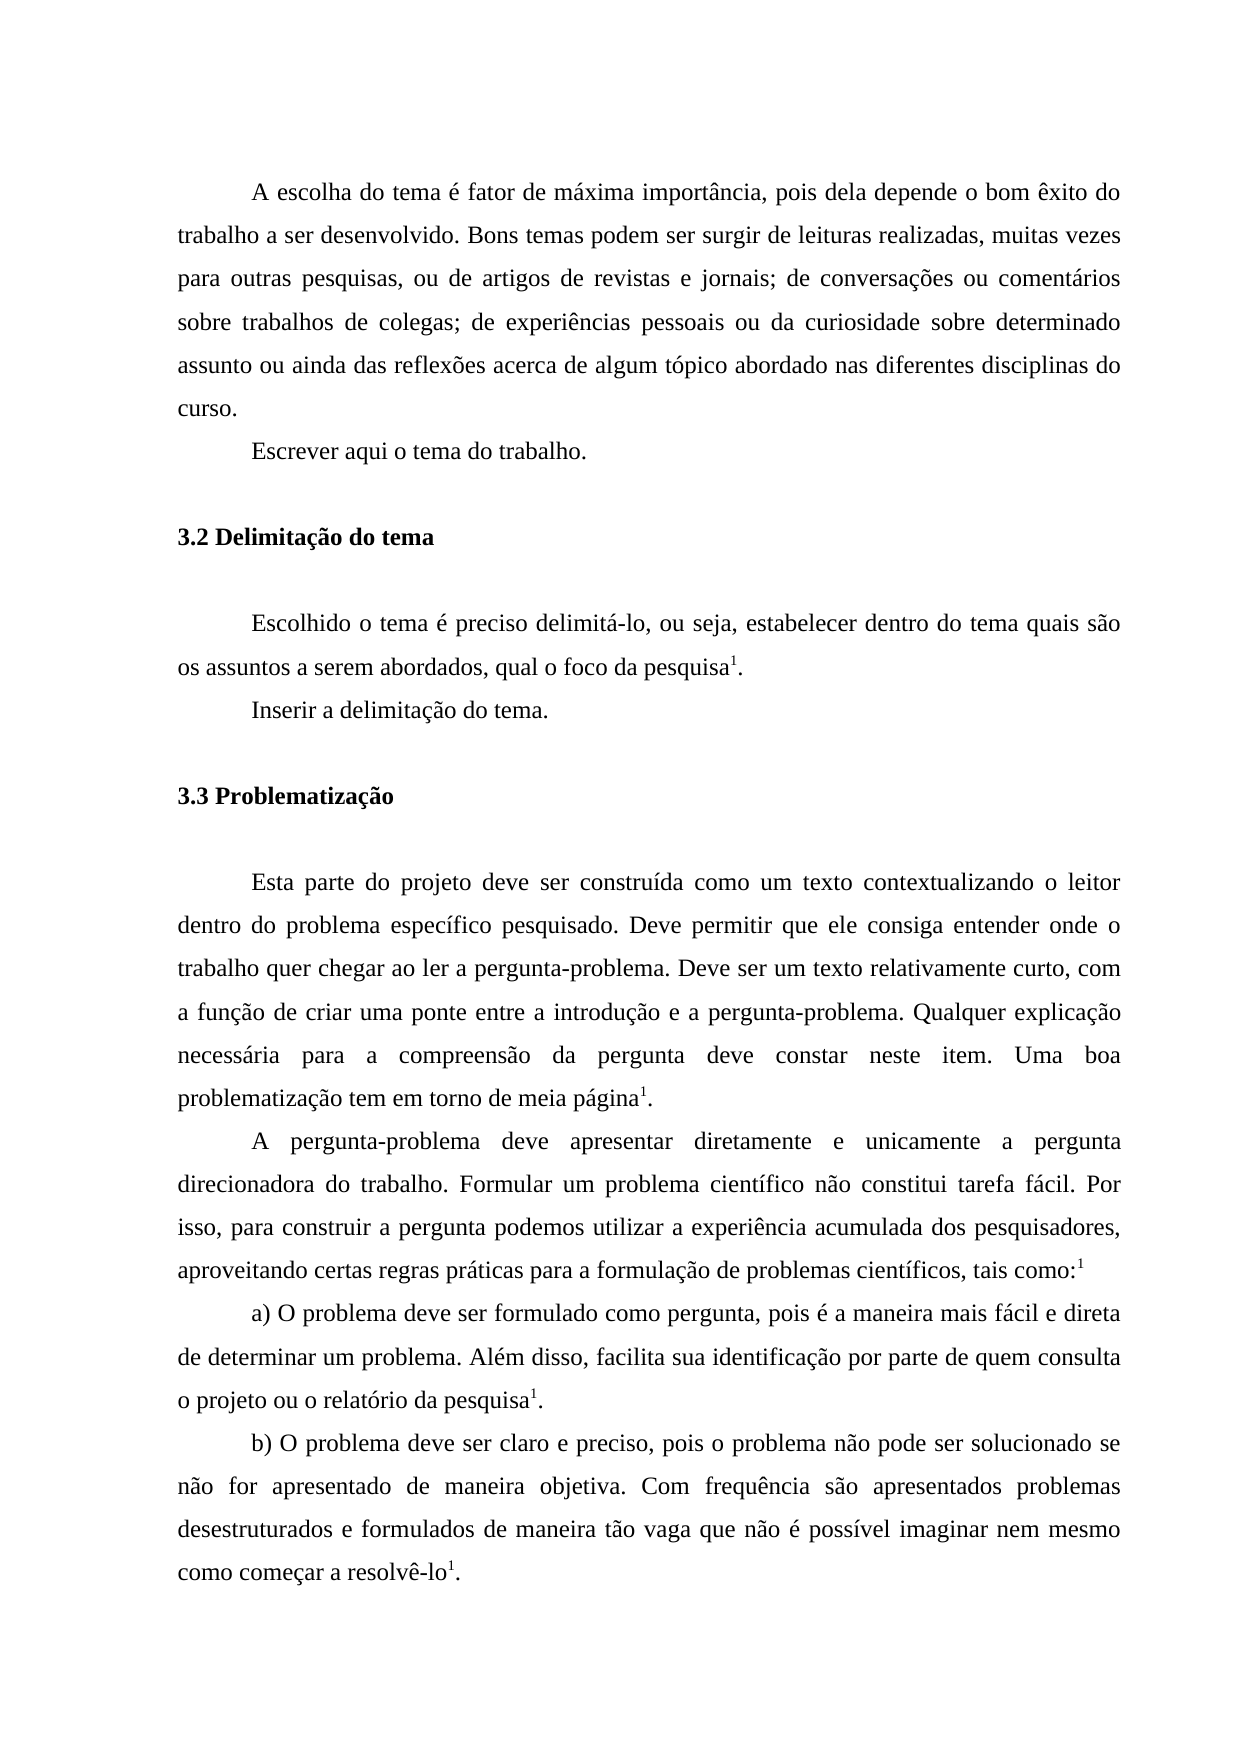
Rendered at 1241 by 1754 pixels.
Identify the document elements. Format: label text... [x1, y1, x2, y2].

text Escrever aqui o tema do trabalho. [177, 436, 1122, 465]
subtitle 3.3 Problematização [177, 781, 1122, 810]
subtitle 3.2 Delimitação do tema [177, 522, 1122, 551]
text A escolha do tema é fator de máxima importância, pois dela depende o bom êxito do trabalho a ser desenvolvido. Bons temas podem ser surgir de leituras realizadas, muitas vezes para outras pesquisas, ou de artigos de revistas e jornais; de conversações ou comentários sobre trabalhos de colegas; de experiências pessoais ou da curiosidade sobre determinado assunto ou ainda das reflexões acerca de algum tópico abordado nas diferentes disciplinas do curso. [177, 177, 1122, 422]
text Escolhido o tema é preciso delimitá-lo, ou seja, estabelecer dentro do tema quais são os assuntos a serem abordados, qual o foco da pesquisa1. [177, 608, 1122, 680]
list a) O problema deve ser formulado como pergunta, pois é a maneira mais fácil e direta de determinar um problema. Além disso, facilita sua identificação por parte de quem consulta o projeto ou o relatório da pesquisa1. [177, 1298, 1122, 1413]
text Inserir a delimitação do tema. [177, 695, 1122, 723]
list b) O problema deve ser claro e preciso, pois o problema não pode ser solucionado se não for apresentado de maneira objetiva. Com frequência são apresentados problemas desestruturados e formulados de maneira tão vaga que não é possível imaginar nem mesmo como começar a resolvê-lo1. [177, 1428, 1122, 1586]
text A pergunta-problema deve apresentar diretamente e unicamente a pergunta direcionadora do trabalho. Formular um problema científico não constitui tarefa fácil. Por isso, para construir a pergunta podemos utilizar a experiência acumulada dos pesquisadores, aproveitando certas regras práticas para a formulação de problemas científicos, tais como:1 [177, 1126, 1122, 1284]
text Esta parte do projeto deve ser construída como um texto contextualizando o leitor dentro do problema específico pesquisado. Deve permitir que ele consiga entender onde o trabalho quer chegar ao ler a pergunta-problema. Deve ser um texto relativamente curto, com a função de criar uma ponte entre a introdução e a pergunta-problema. Qualquer explicação necessária para a compreensão da pergunta deve constar neste item. Uma boa problematização tem em torno de meia página1. [177, 867, 1122, 1112]
